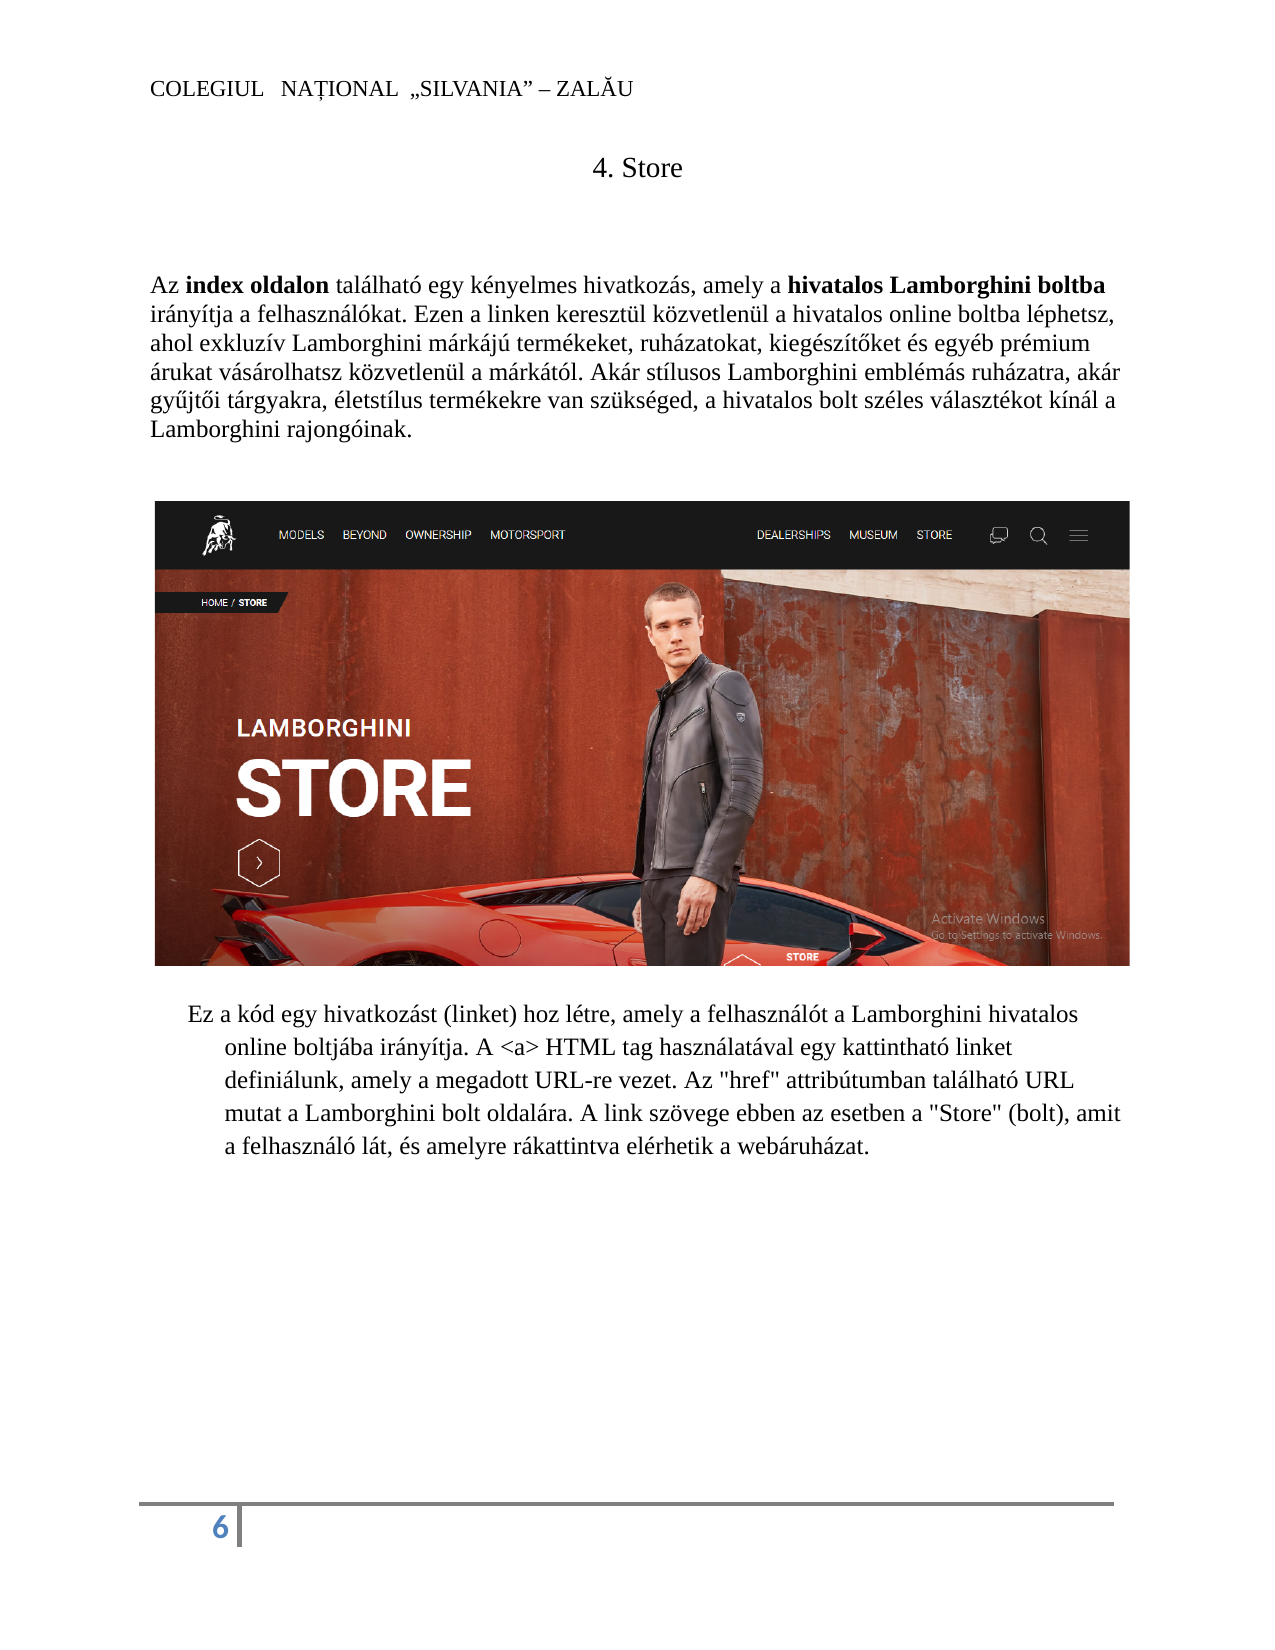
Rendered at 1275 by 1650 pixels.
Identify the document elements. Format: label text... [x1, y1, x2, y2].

text 4. Store [150, 150, 1125, 183]
text Az index oldalon található egy kényelmes hivatkozás, amely a hivatalos Lamborghini boltba irányítja a felhasználókat. Ezen a linken keresztül közvetlenül a hivatalos online boltba léphetsz, ahol exkluzív Lamborghini márkájú termékeket, ruházatokat, kiegészítőket és egyéb prémium árukat vásárolhatsz közvetlenül a márkától. Akár stílusos Lamborghini emblémás ruházatra, akár gyűjtői tárgyakra, életstílus termékekre van szükséged, a hivatalos bolt széles választékot kínál a Lamborghini rajongóinak. [150, 271, 1125, 443]
text Ez a kód egy hivatkozást (linket) hoz létre, amely a felhasználót a Lamborghini hivatalos online boltjába irányítja. A <a> HTML tag használatával egy kattintható linket definiálunk, amely a megadott URL-re vezet. Az "href" attribútumban található URL mutat a Lamborghini bolt oldalára. A link szövege ebben az esetben a "Store" (bolt), amit a felhasználó lát, és amelyre rákattintva elérhetik a webáruházat. [187, 966, 1125, 1160]
picture [154, 501, 1130, 966]
